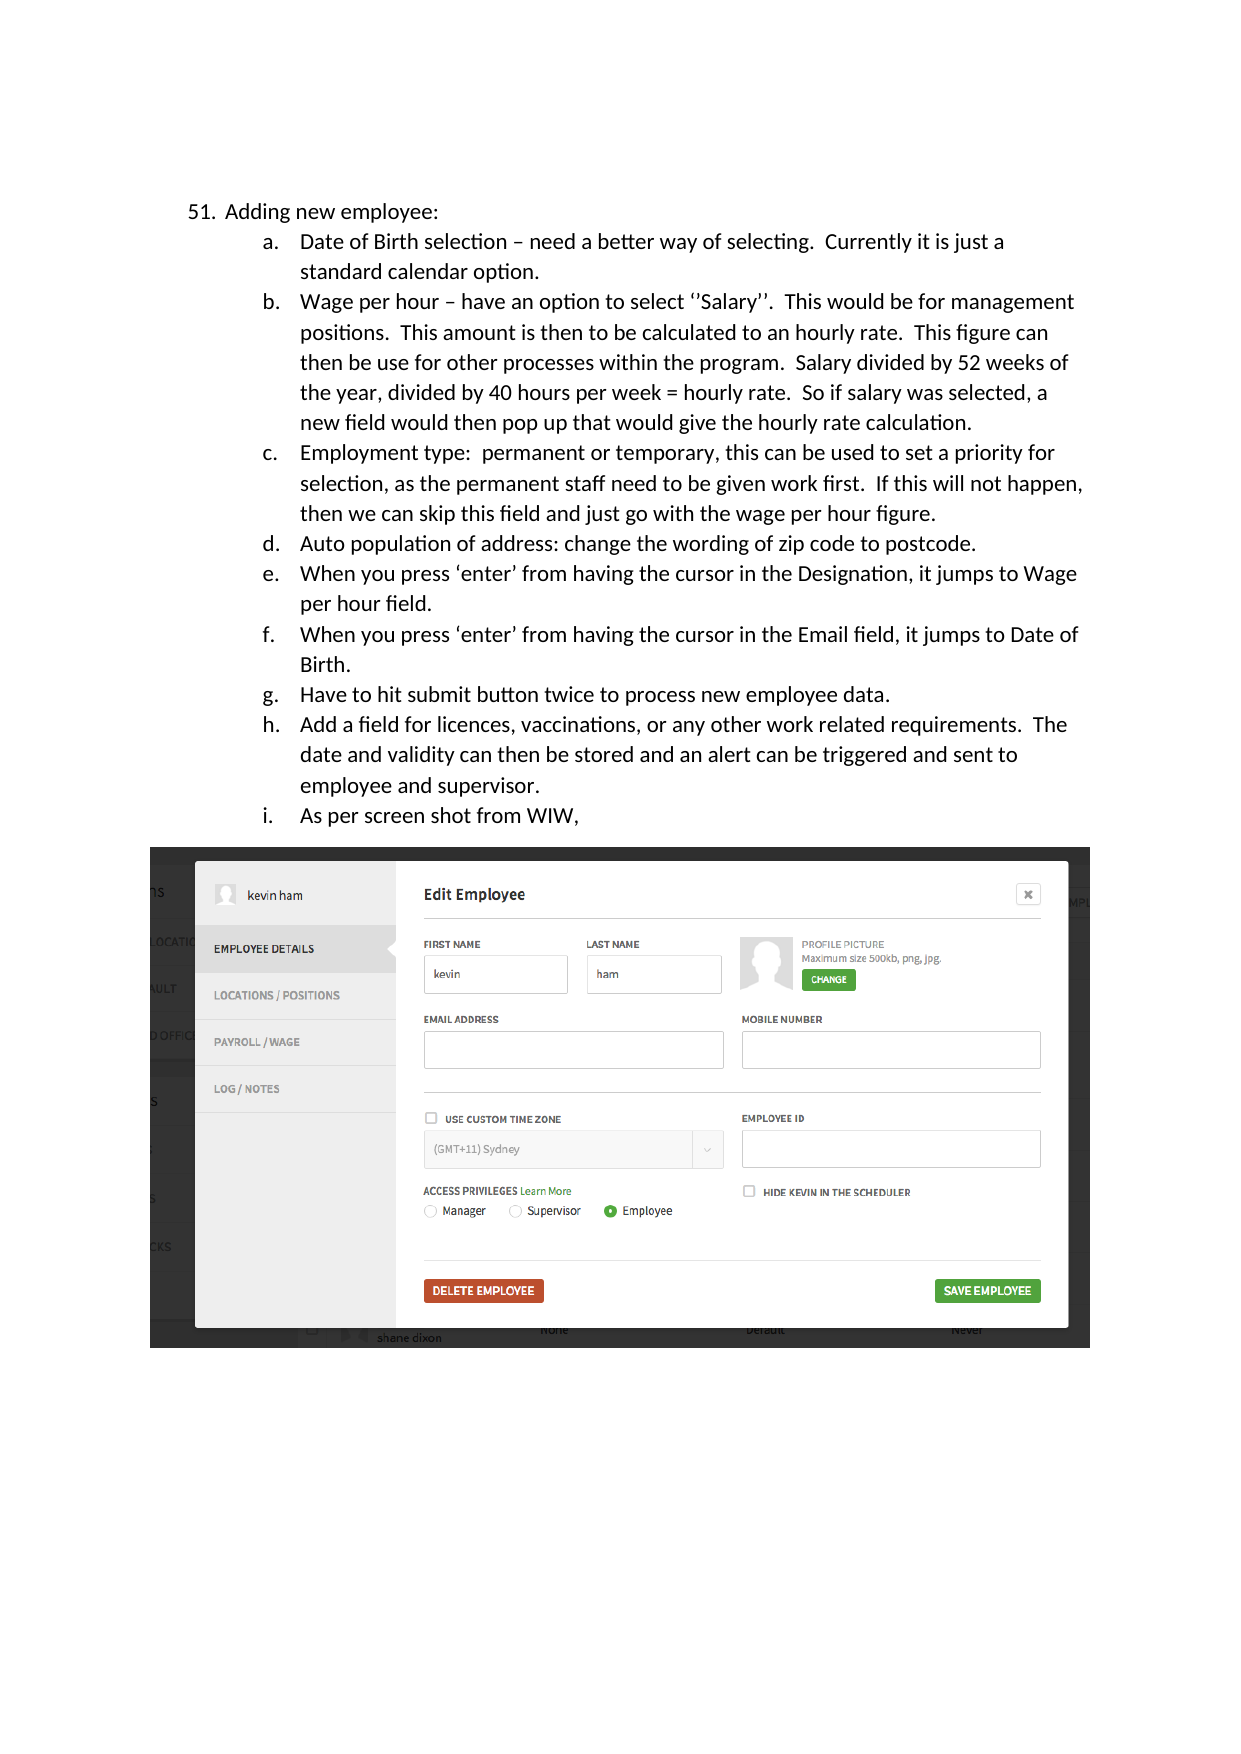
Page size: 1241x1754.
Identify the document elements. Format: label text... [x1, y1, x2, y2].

list As per screen shot from WIW, [262, 801, 1090, 829]
list Add a field for licences, vaccinations, or any other work related requirements. The date and validity can then be stored and an alert can be triggered and sent to employee and supervisor. [262, 710, 1090, 799]
list Auto population of address: change the wording of zip code to postcode. [262, 529, 1090, 557]
list When you press ‘enter’ from having the cursor in the Designation, it jumps to Wage per hour field. [262, 559, 1090, 618]
list Date of Birth selection – need a better way of selecting. Currently it is just a standard calendar option. [262, 227, 1090, 285]
list When you press ‘enter’ from having the cursor in the Email field, it jumps to Date of Birth. [262, 620, 1090, 678]
list Wage per hour – have an option to select ‘’Salary’’. This would be for management positions. This amount is then to be calculated to an hourly rate. This figure can then be use for other processes within the program. Salary divided by 52 weeks of the year, divided by 40 hours per week = hourly rate. So if salary was selected, a new field would then pop up that would give the hourly rate calculation. [262, 287, 1090, 436]
list Have to hit submit button twice to process new employee data. [262, 680, 1090, 708]
list Employment type: permanent or temporary, this can be used to set a priority for selection, as the permanent staff need to be given work first. If this will not happen, then we can skip this field and just go with the wage per hour figure. [262, 438, 1090, 527]
list Adding new employee: [187, 197, 1090, 225]
picture [150, 847, 1090, 1348]
